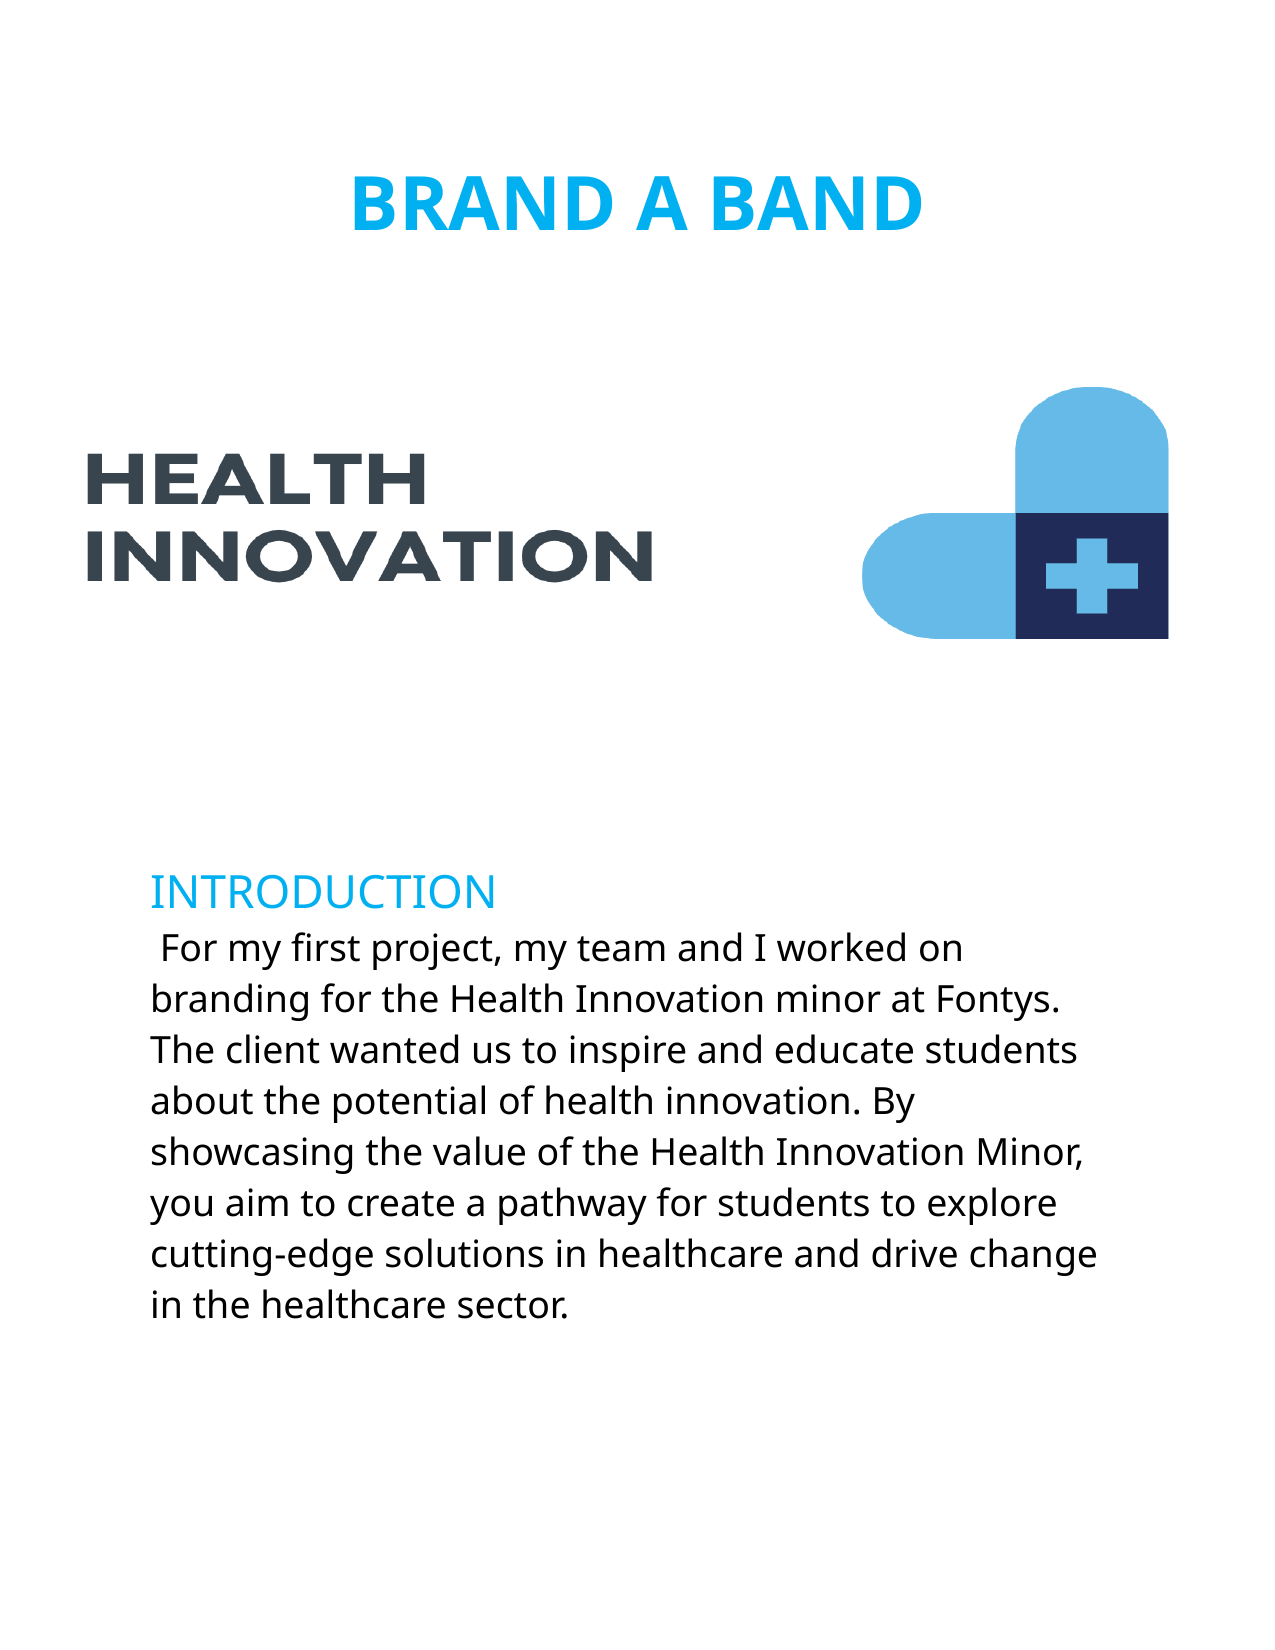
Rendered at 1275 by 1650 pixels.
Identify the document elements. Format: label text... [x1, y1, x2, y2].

text For my first project, my team and I worked on branding for the Health Innovation minor at Fontys. The client wanted us to inspire and educate students about the potential of health innovation. By showcasing the value of the Health Innovation Minor, you aim to create a pathway for students to explore cutting-edge solutions in healthcare and drive change in the healthcare sector. [150, 921, 1125, 1330]
picture [0, 284, 1275, 748]
text INTRODUCTION [150, 859, 1125, 921]
text BRAND A BAND [150, 150, 1125, 252]
